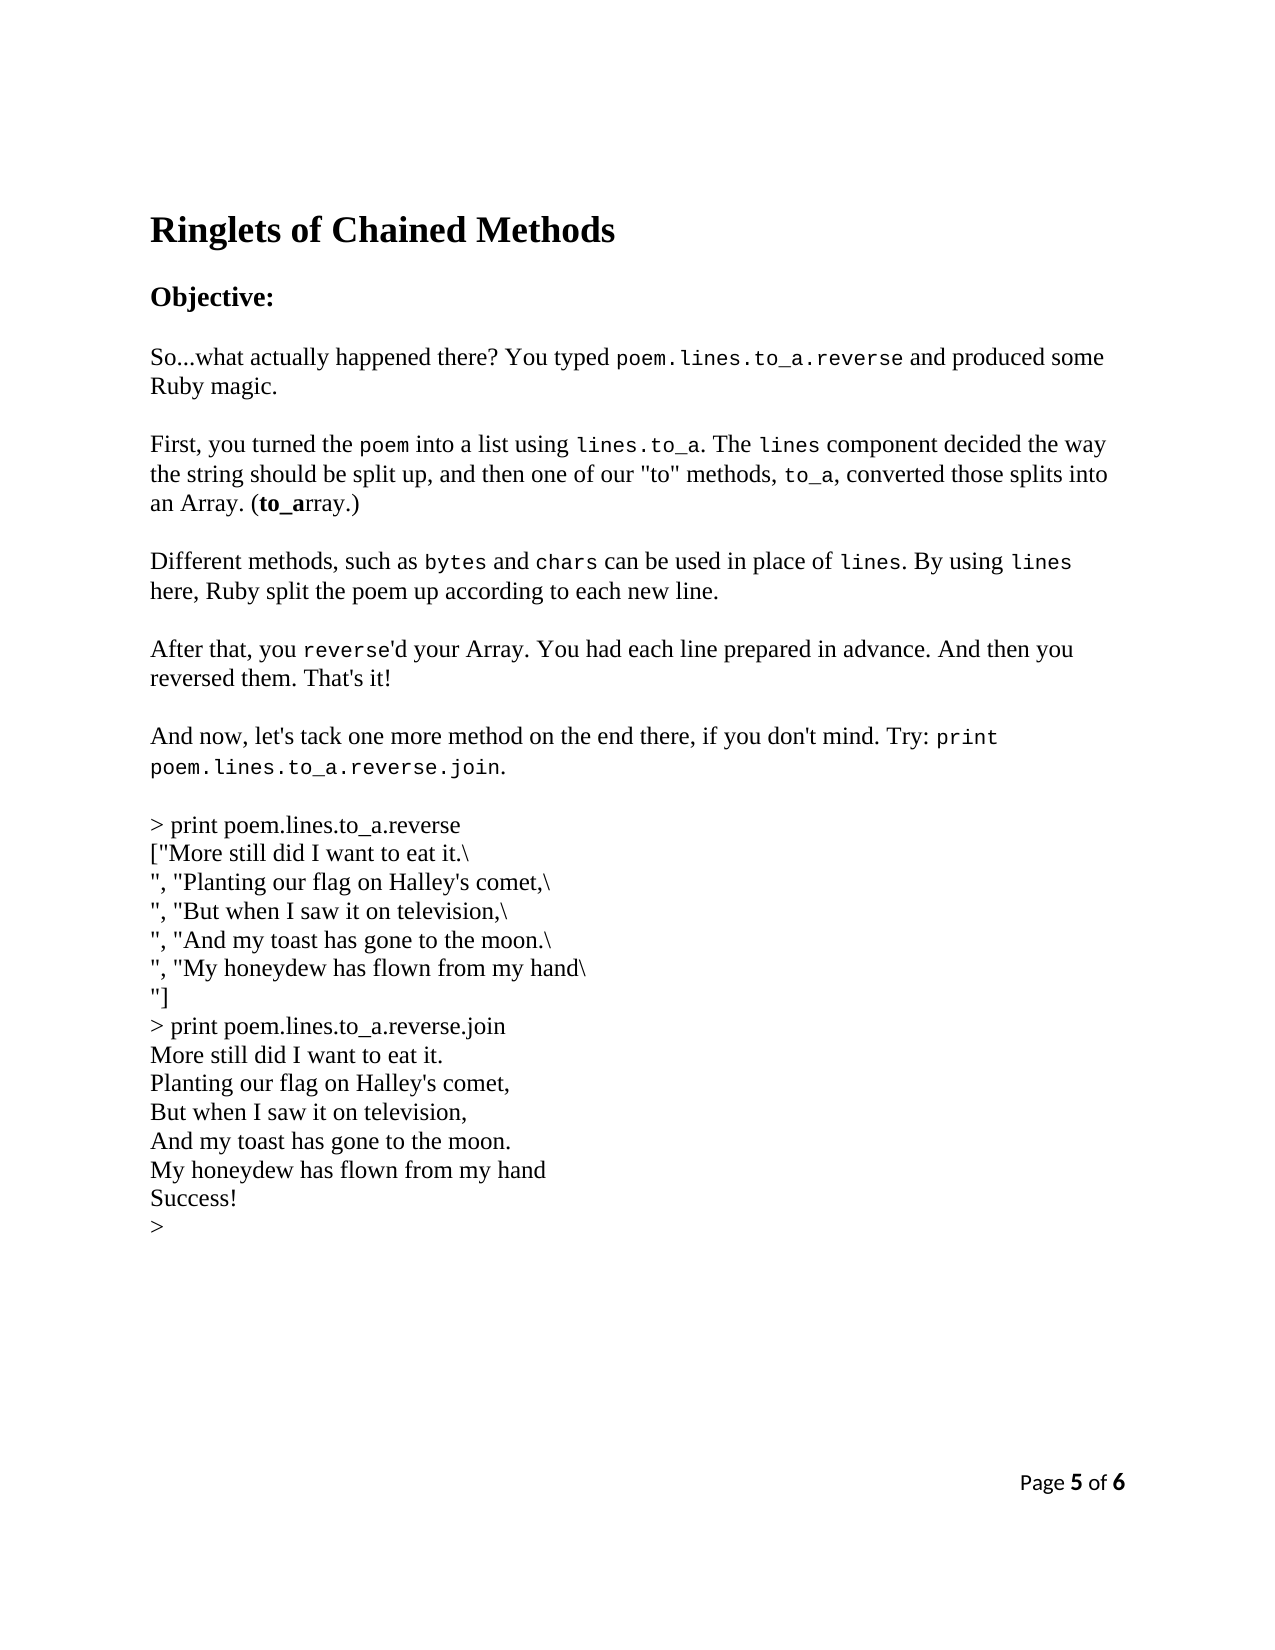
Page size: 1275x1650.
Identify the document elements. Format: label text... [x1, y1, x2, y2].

subtitle Ringlets of Chained Methods [150, 208, 1125, 251]
text > print poem.lines.to_a.reverse [150, 810, 1125, 838]
text Different methods, such as bytes and chars can be used in place of lines. By using lines here, Ruby split the poem up according to each new line. [150, 546, 1125, 605]
subtitle Objective: [150, 280, 1125, 313]
text First, you turned the poem into a list using lines.to_a. The lines component decided the way the string should be split up, and then one of our "to" methods, to_a, converted those splits into an Array. (to_array.) [150, 429, 1125, 517]
text ["More still did I want to eat it.\ ", "Planting our flag on Halley's comet,\ ", "But when I saw it on television,\ ", "And my toast has gone to the moon.\ ", "My honeydew has flown from my hand\ "] [150, 838, 1125, 1011]
text Success! [150, 1183, 1125, 1212]
text More still did I want to eat it. Planting our flag on Halley's comet, But when I saw it on television, And my toast has gone to the moon. My honeydew has flown from my hand [150, 1040, 1125, 1183]
text So...what actually happened there? You typed poem.lines.to_a.reverse and produced some Ruby magic. [150, 342, 1125, 400]
text And now, let's tack one more method on the end there, if you don't mind. Try: print poem.lines.to_a.reverse.join. [150, 721, 1125, 781]
text > print poem.lines.to_a.reverse.join [150, 1011, 1125, 1040]
text > [150, 1212, 1125, 1241]
text After that, you reverse'd your Array. You had each line prepared in advance. And then you reversed them. That's it! [150, 634, 1125, 692]
